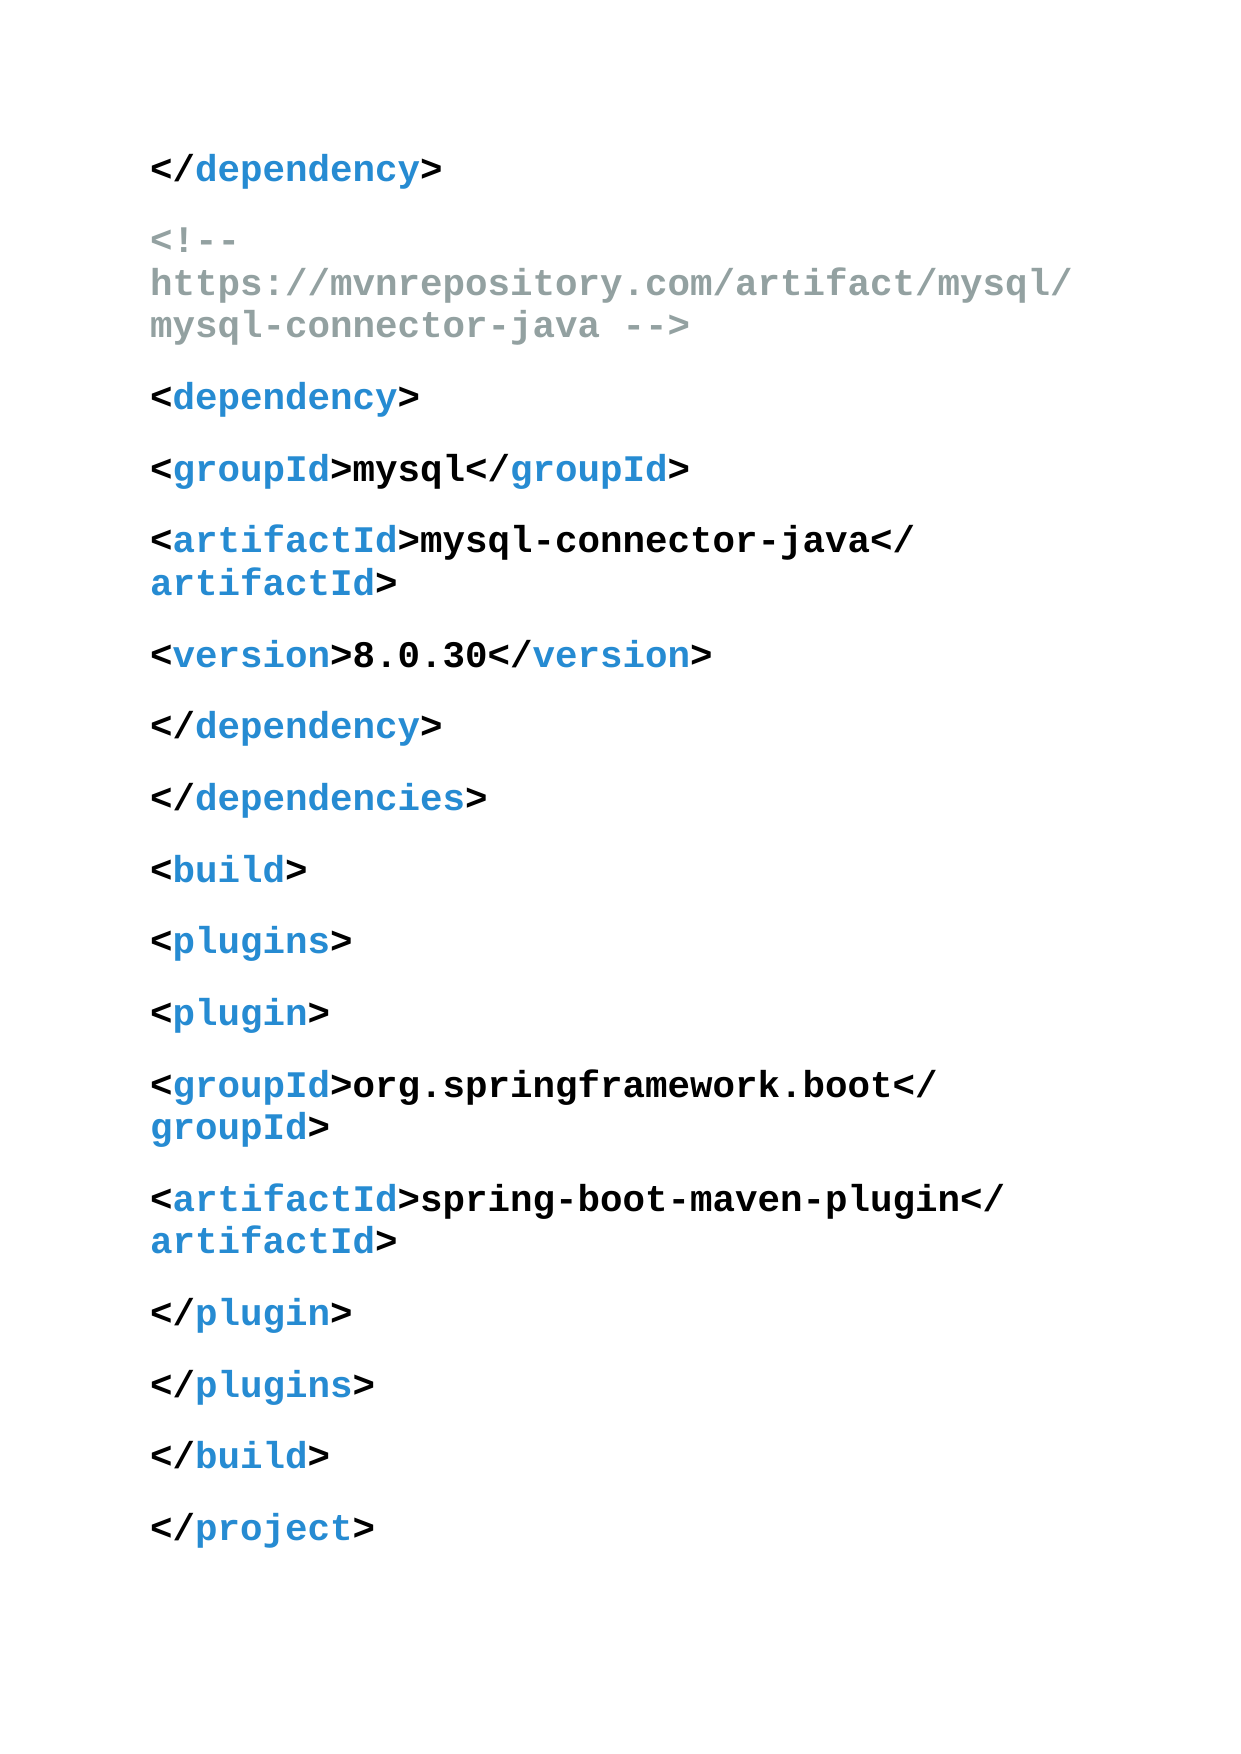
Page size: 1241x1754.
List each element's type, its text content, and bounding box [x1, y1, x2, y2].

text <artifactId>spring-boot-maven-plugin</artifactId> [150, 1180, 1090, 1265]
text <plugin> [150, 994, 1090, 1037]
text </project> [150, 1509, 1090, 1552]
text <dependency> [150, 378, 1090, 421]
text <build> [150, 851, 1090, 893]
text <artifactId>mysql-connector-java</artifactId> [150, 522, 1090, 607]
text <version>8.0.30</version> [150, 636, 1090, 678]
text </build> [150, 1437, 1090, 1480]
text <groupId>mysql</groupId> [150, 450, 1090, 492]
text <!-- https://mvnrepository.com/artifact/mysql/mysql-connector-java --> [150, 222, 1090, 349]
text <groupId>org.springframework.boot</groupId> [150, 1066, 1090, 1151]
text </plugins> [150, 1366, 1090, 1408]
text </plugin> [150, 1294, 1090, 1337]
text </dependencies> [150, 779, 1090, 822]
text </dependency> [150, 707, 1090, 750]
text <plugins> [150, 922, 1090, 965]
text </dependency> [150, 150, 1090, 192]
